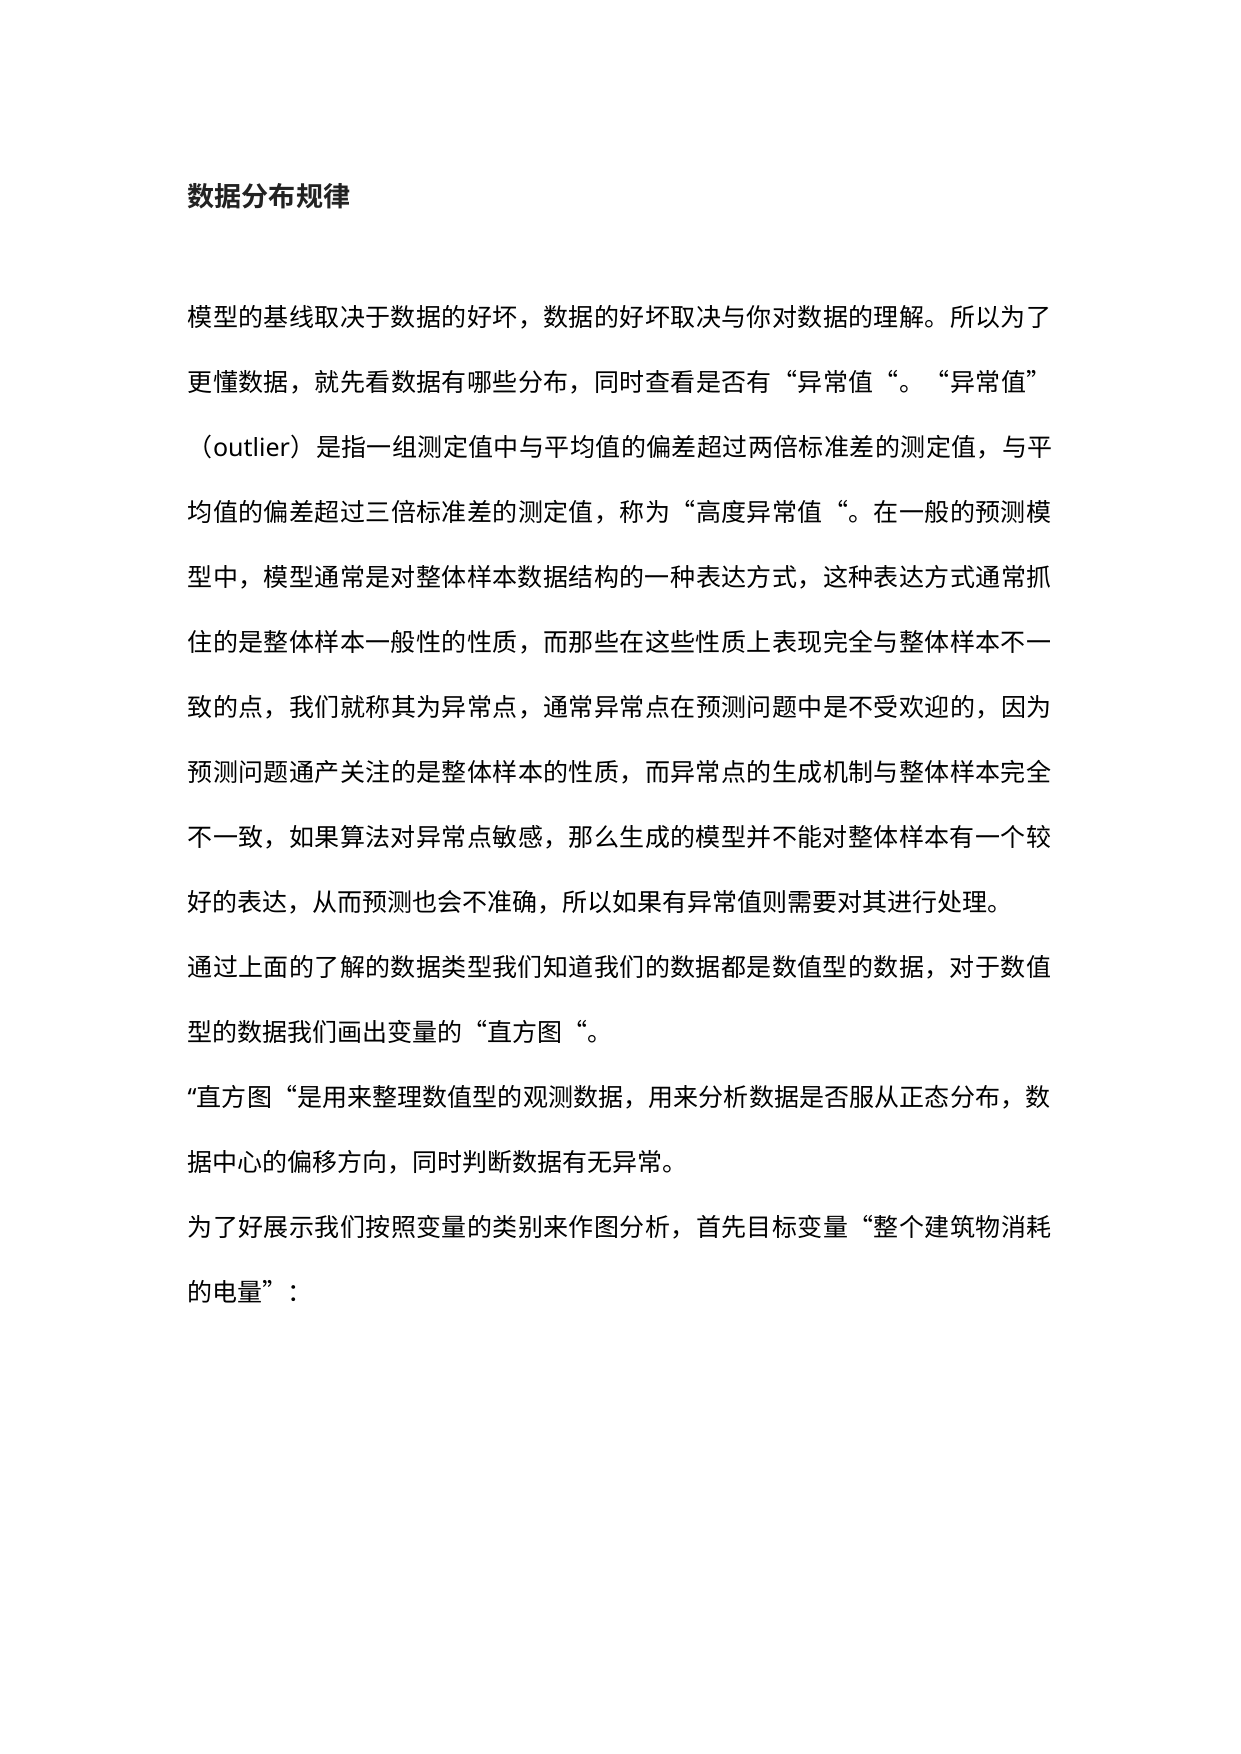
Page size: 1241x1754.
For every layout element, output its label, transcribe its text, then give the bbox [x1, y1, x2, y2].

text 为了好展示我们按照变量的类别来作图分析，首先目标变量“整个建筑物消耗的电量”： [187, 1193, 1053, 1323]
text 模型的基线取决于数据的好坏，数据的好坏取决与你对数据的理解。所以为了更懂数据，就先看数据有哪些分布，同时查看是否有“异常值“。“异常值”（outlier）是指一组测定值中与平均值的偏差超过两倍标准差的测定值，与平均值的偏差超过三倍标准差的测定值，称为“高度异常值“。在一般的预测模型中，模型通常是对整体样本数据结构的一种表达方式，这种表达方式通常抓住的是整体样本一般性的性质，而那些在这些性质上表现完全与整体样本不一致的点，我们就称其为异常点，通常异常点在预测问题中是不受欢迎的，因为预测问题通产关注的是整体样本的性质，而异常点的生成机制与整体样本完全不一致，如果算法对异常点敏感，那么生成的模型并不能对整体样本有一个较好的表达，从而预测也会不准确，所以如果有异常值则需要对其进行处理。 [187, 283, 1053, 933]
text “直方图“是用来整理数值型的观测数据，用来分析数据是否服从正态分布，数据中心的偏移方向，同时判断数据有无异常。 [187, 1063, 1053, 1193]
text 通过上面的了解的数据类型我们知道我们的数据都是数值型的数据，对于数值型的数据我们画出变量的“直方图“。 [187, 933, 1053, 1063]
subtitle 数据分布规律 [187, 162, 1053, 227]
